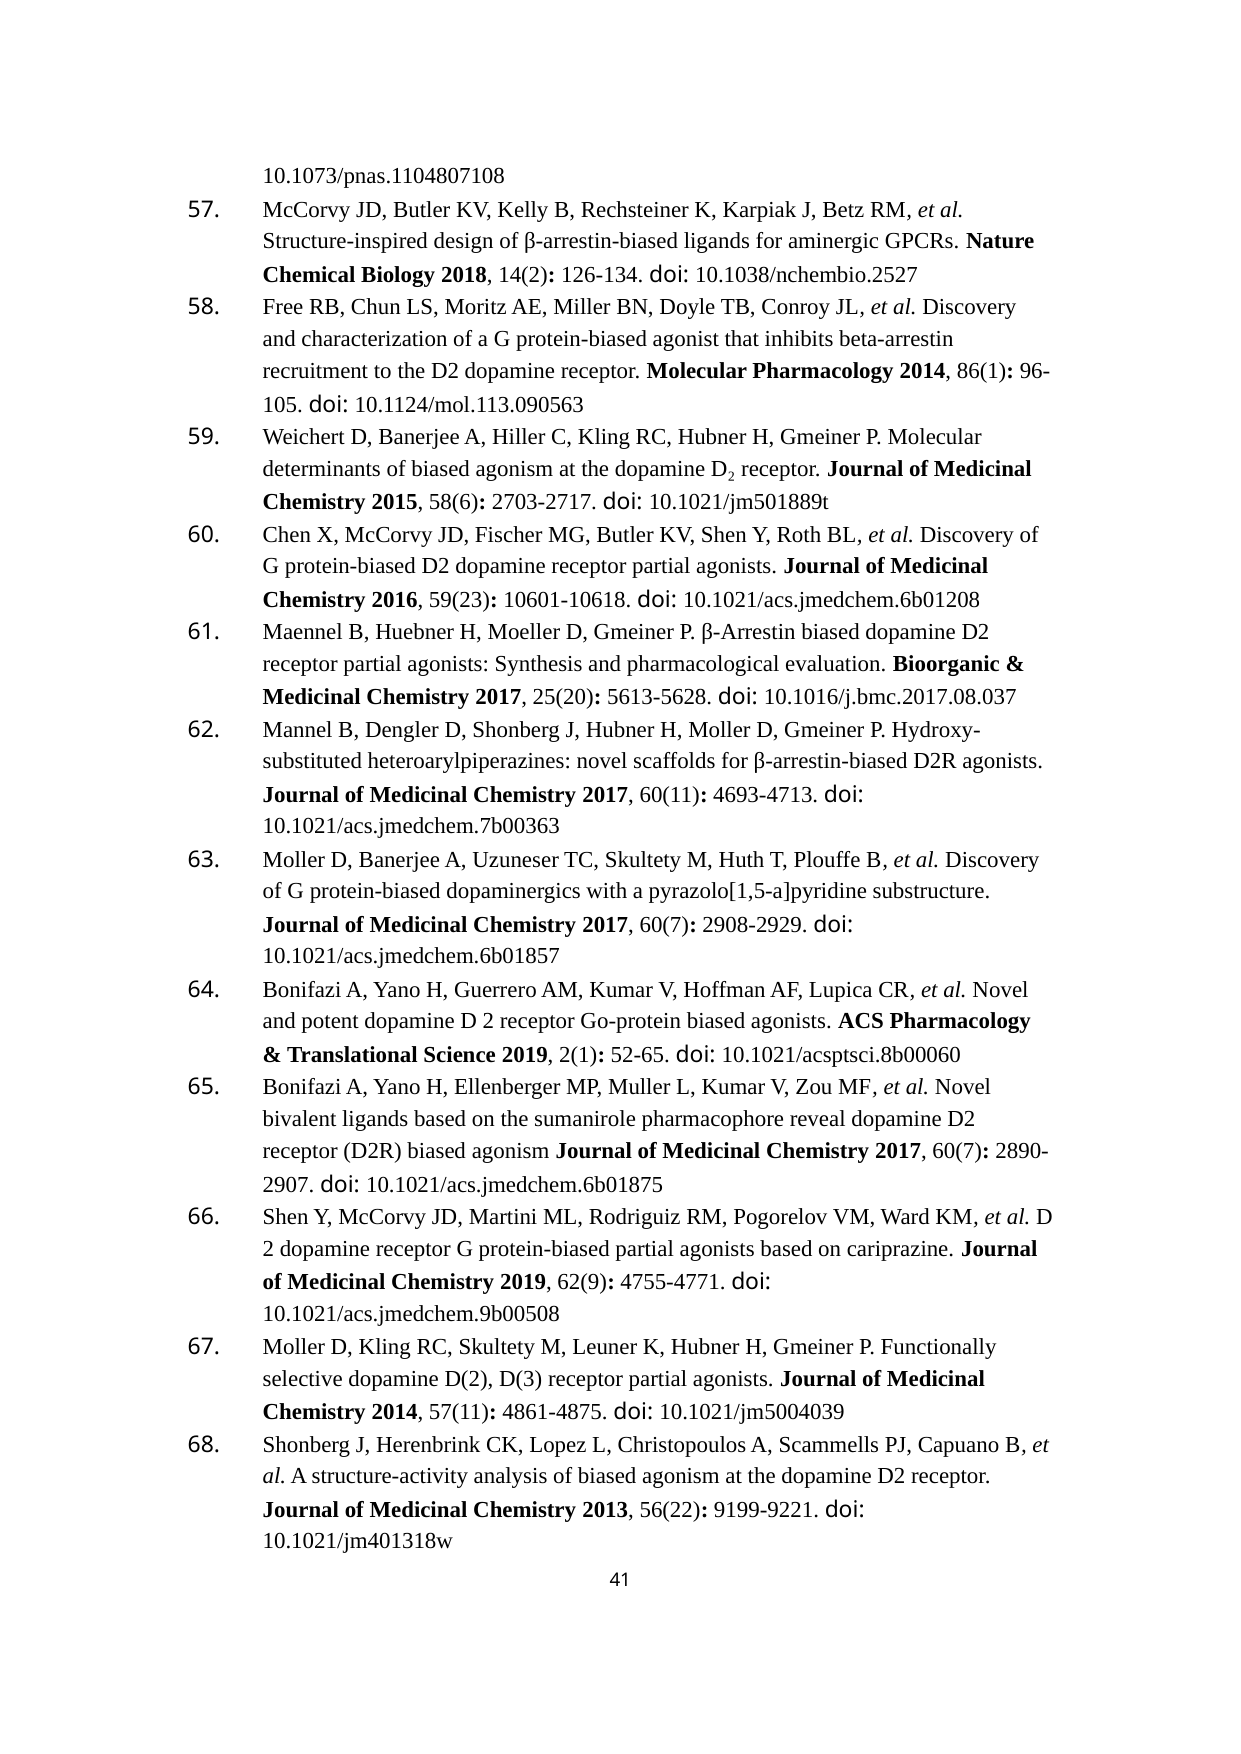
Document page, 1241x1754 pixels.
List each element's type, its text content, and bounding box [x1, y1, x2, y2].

text 58. Free RB, Chun LS, Moritz AE, Miller BN, Doyle TB, Conroy JL, et al. Discovery and characterization of a G protein-biased agonist that inhibits beta-arrestin recruitment to the D2 dopamine receptor. Molecular Pharmacology 2014, 86(1): 96-105. doi: 10.1124/mol.113.090563 [187, 289, 1053, 419]
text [187, 159, 1053, 192]
text 66. Shen Y, McCorvy JD, Martini ML, Rodriguiz RM, Pogorelov VM, Ward KM, et al. D 2 dopamine receptor G protein-biased partial agonists based on cariprazine. Journal of Medicinal Chemistry 2019, 62(9): 4755-4771. doi: 10.1021/acs.jmedchem.9b00508 [187, 1199, 1053, 1329]
text 61. Maennel B, Huebner H, Moeller D, Gmeiner P. β-Arrestin biased dopamine D2 receptor partial agonists: Synthesis and pharmacological evaluation. Bioorganic & Medicinal Chemistry 2017, 25(20): 5613-5628. doi: 10.1016/j.bmc.2017.08.037 [187, 614, 1053, 712]
text 64. Bonifazi A, Yano H, Guerrero AM, Kumar V, Hoffman AF, Lupica CR, et al. Novel and potent dopamine D 2 receptor Go-protein biased agonists. ACS Pharmacology & Translational Science 2019, 2(1): 52-65. doi: 10.1021/acsptsci.8b00060 [187, 972, 1053, 1069]
text 57. McCorvy JD, Butler KV, Kelly B, Rechsteiner K, Karpiak J, Betz RM, et al. Structure-inspired design of β-arrestin-biased ligands for aminergic GPCRs. Nature Chemical Biology 2018, 14(2): 126-134. doi: 10.1038/nchembio.2527 [187, 192, 1053, 289]
text 67. Moller D, Kling RC, Skultety M, Leuner K, Hubner H, Gmeiner P. Functionally selective dopamine D(2), D(3) receptor partial agonists. Journal of Medicinal Chemistry 2014, 57(11): 4861-4875. doi: 10.1021/jm5004039 [187, 1329, 1053, 1427]
text 60. Chen X, McCorvy JD, Fischer MG, Butler KV, Shen Y, Roth BL, et al. Discovery of G protein-biased D2 dopamine receptor partial agonists. Journal of Medicinal Chemistry 2016, 59(23): 10601-10618. doi: 10.1021/acs.jmedchem.6b01208 [187, 517, 1053, 614]
text 68. Shonberg J, Herenbrink CK, Lopez L, Christopoulos A, Scammells PJ, Capuano B, et al. A structure-activity analysis of biased agonism at the dopamine D2 receptor. Journal of Medicinal Chemistry 2013, 56(22): 9199-9221. doi: 10.1021/jm401318w [187, 1427, 1053, 1557]
text 65. Bonifazi A, Yano H, Ellenberger MP, Muller L, Kumar V, Zou MF, et al. Novel bivalent ligands based on the sumanirole pharmacophore reveal dopamine D2 receptor (D2R) biased agonism Journal of Medicinal Chemistry 2017, 60(7): 2890-2907. doi: 10.1021/acs.jmedchem.6b01875 [187, 1069, 1053, 1199]
text 63. Moller D, Banerjee A, Uzuneser TC, Skultety M, Huth T, Plouffe B, et al. Discovery of G protein-biased dopaminergics with a pyrazolo[1,5-a]pyridine substructure. Journal of Medicinal Chemistry 2017, 60(7): 2908-2929. doi: 10.1021/acs.jmedchem.6b01857 [187, 842, 1053, 972]
text 62. Mannel B, Dengler D, Shonberg J, Hubner H, Moller D, Gmeiner P. Hydroxy-substituted heteroarylpiperazines: novel scaffolds for β-arrestin-biased D2R agonists. Journal of Medicinal Chemistry 2017, 60(11): 4693-4713. doi: 10.1021/acs.jmedchem.7b00363 [187, 712, 1053, 842]
text 59. Weichert D, Banerjee A, Hiller C, Kling RC, Hubner H, Gmeiner P. Molecular determinants of biased agonism at the dopamine D₂ receptor. Journal of Medicinal Chemistry 2015, 58(6): 2703-2717. doi: 10.1021/jm501889t [187, 419, 1053, 517]
